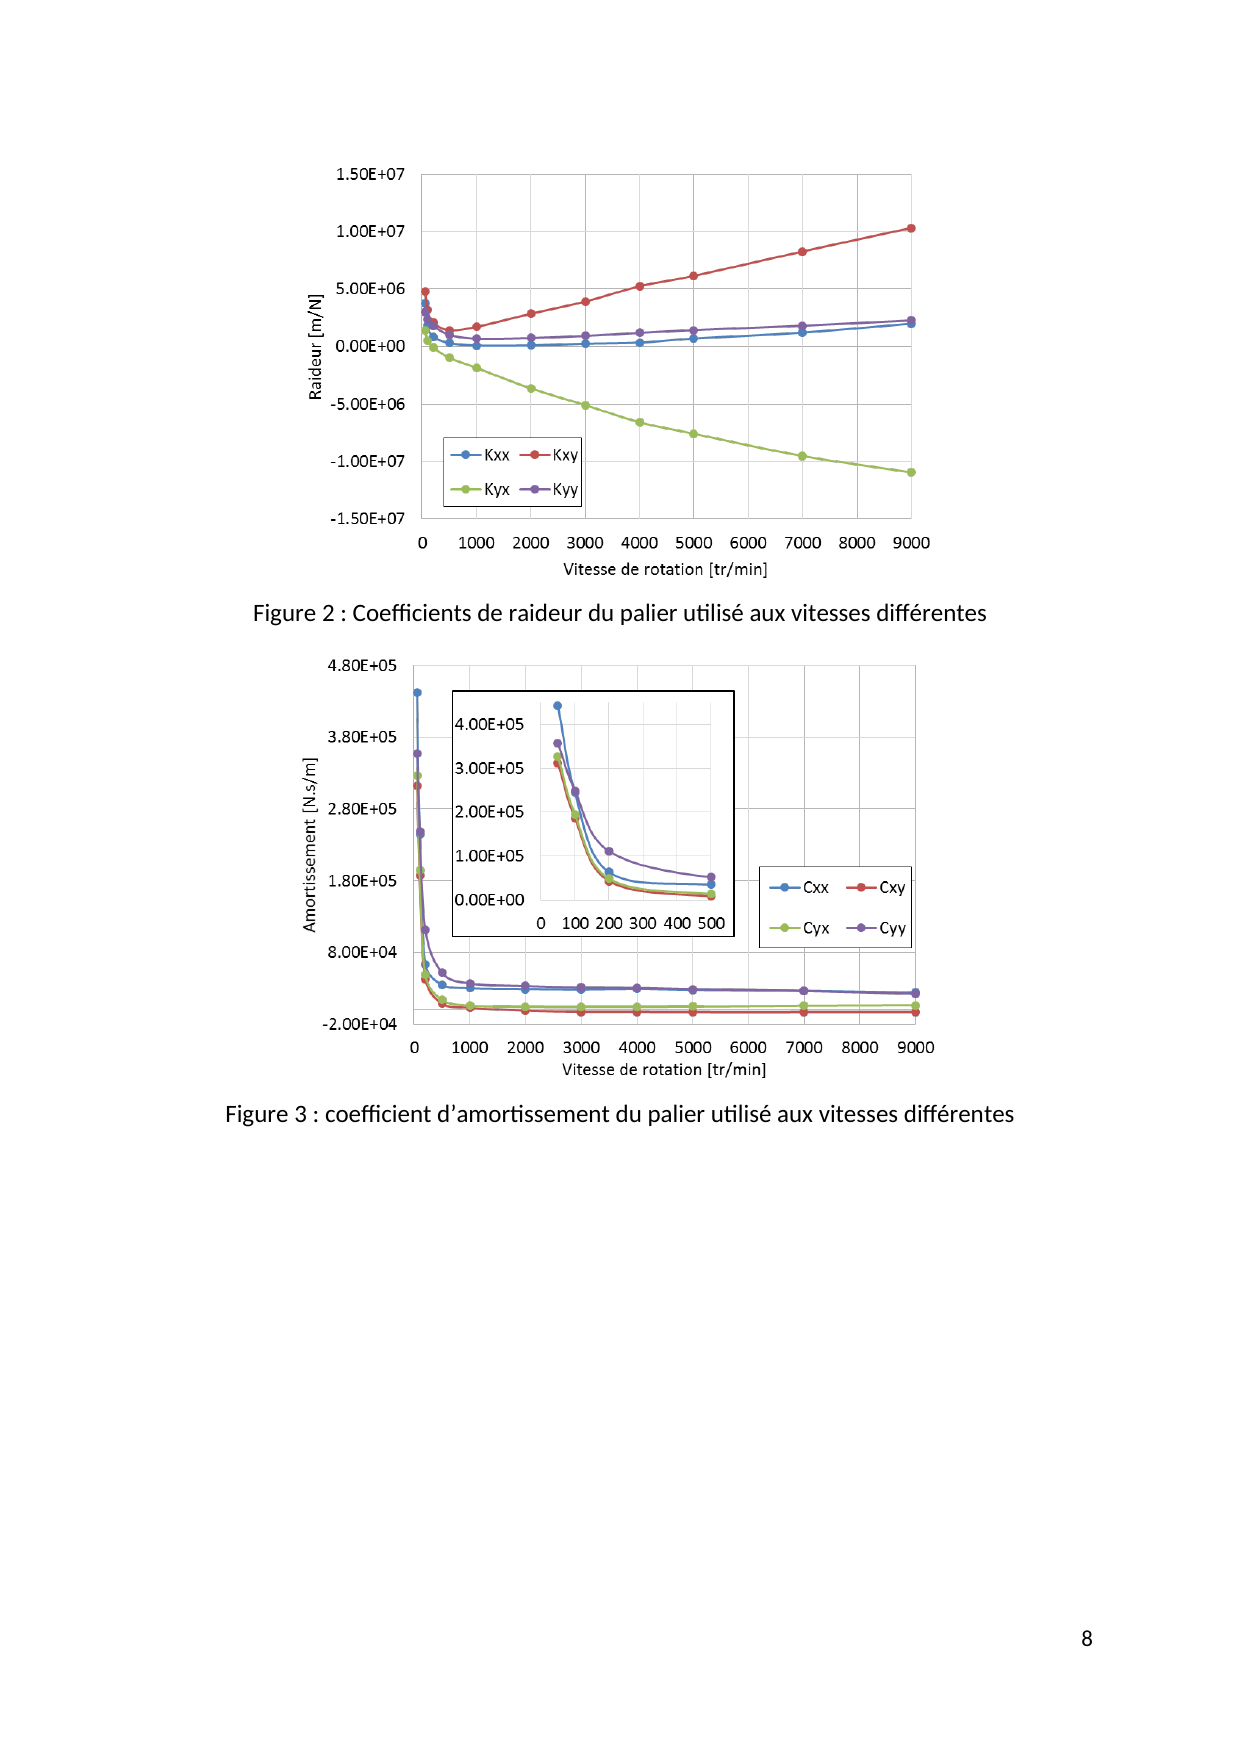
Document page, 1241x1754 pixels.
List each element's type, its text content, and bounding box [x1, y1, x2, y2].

text Figure 2 : Coefficients de raideur du palier utilisé aux vitesses différentes [148, 597, 1093, 628]
picture [294, 648, 946, 1083]
text Figure 3 : coefficient d’amortissement du palier utilisé aux vitesses différentes [148, 1098, 1093, 1128]
picture [294, 147, 946, 582]
